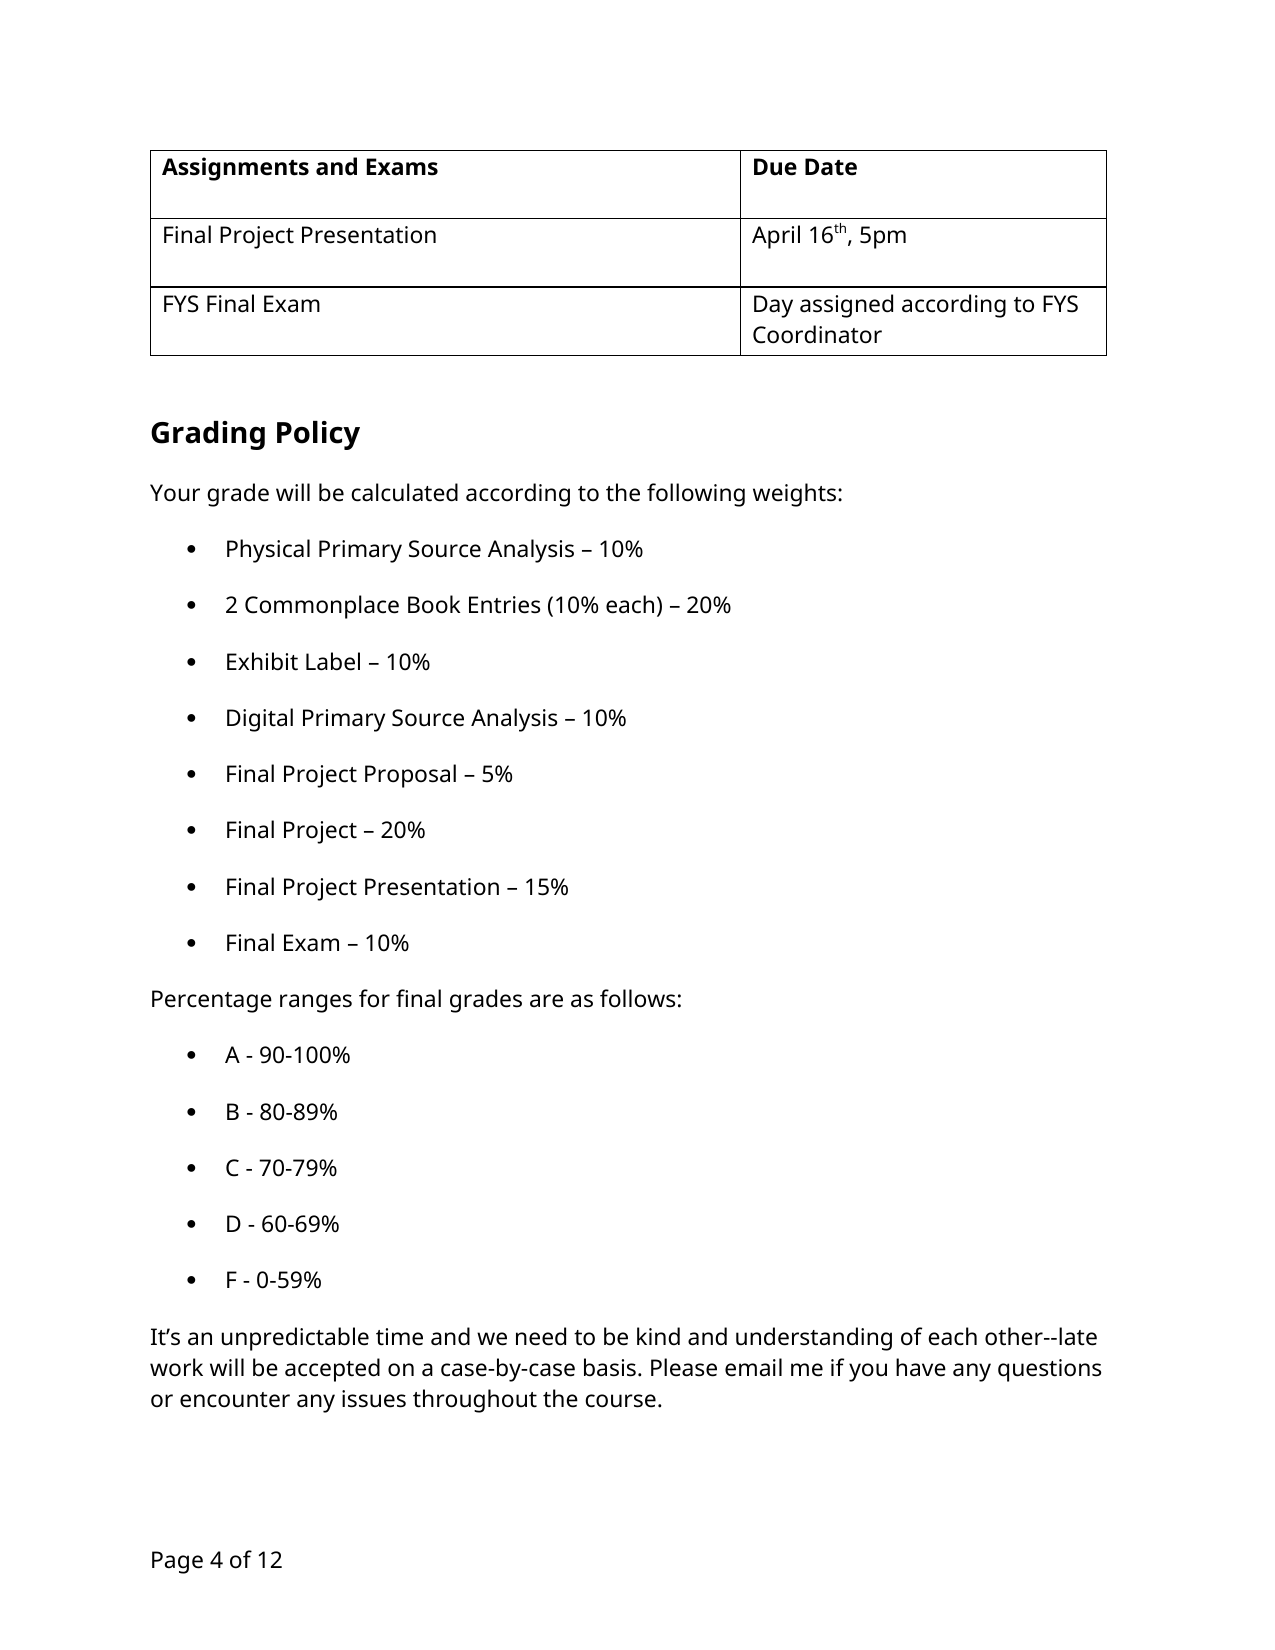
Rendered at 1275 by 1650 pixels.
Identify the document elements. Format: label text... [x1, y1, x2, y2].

subtitle It’s an unpredictable time and we need to be kind and understanding of each other--late work will be accepted on a case-by-case basis. Please email me if you have any questions or encounter any issues throughout the course. [150, 1320, 1125, 1414]
table_cell Day assigned according to FYS Coordinator [741, 288, 1106, 355]
table_cell FYS Final Exam [151, 288, 740, 355]
table_cell Final Project Presentation [151, 219, 740, 286]
subtitle Final Project Presentation – 15% [187, 870, 1125, 902]
table_header Assignments and Exams [151, 151, 740, 218]
subtitle Exhibit Label – 10% [187, 645, 1125, 677]
subtitle Final Exam – 10% [187, 927, 1125, 958]
subtitle Grading Policy [150, 412, 1125, 452]
subtitle D - 60-69% [187, 1208, 1125, 1239]
subtitle Percentage ranges for final grades are as follows: [150, 983, 1125, 1014]
subtitle Final Project – 20% [187, 814, 1125, 845]
subtitle C - 70-79% [187, 1152, 1125, 1183]
subtitle Your grade will be calculated according to the following weights: [150, 477, 1125, 508]
table_cell April 16th, 5pm [741, 219, 1106, 286]
subtitle F - 0-59% [187, 1264, 1125, 1295]
subtitle Physical Primary Source Analysis – 10% [187, 533, 1125, 564]
subtitle A - 90-100% [187, 1039, 1125, 1070]
subtitle B - 80-89% [187, 1095, 1125, 1127]
table_header Due Date [741, 151, 1106, 218]
subtitle Final Project Proposal – 5% [187, 758, 1125, 789]
subtitle Digital Primary Source Analysis – 10% [187, 702, 1125, 733]
subtitle 2 Commonplace Book Entries (10% each) – 20% [187, 589, 1125, 620]
